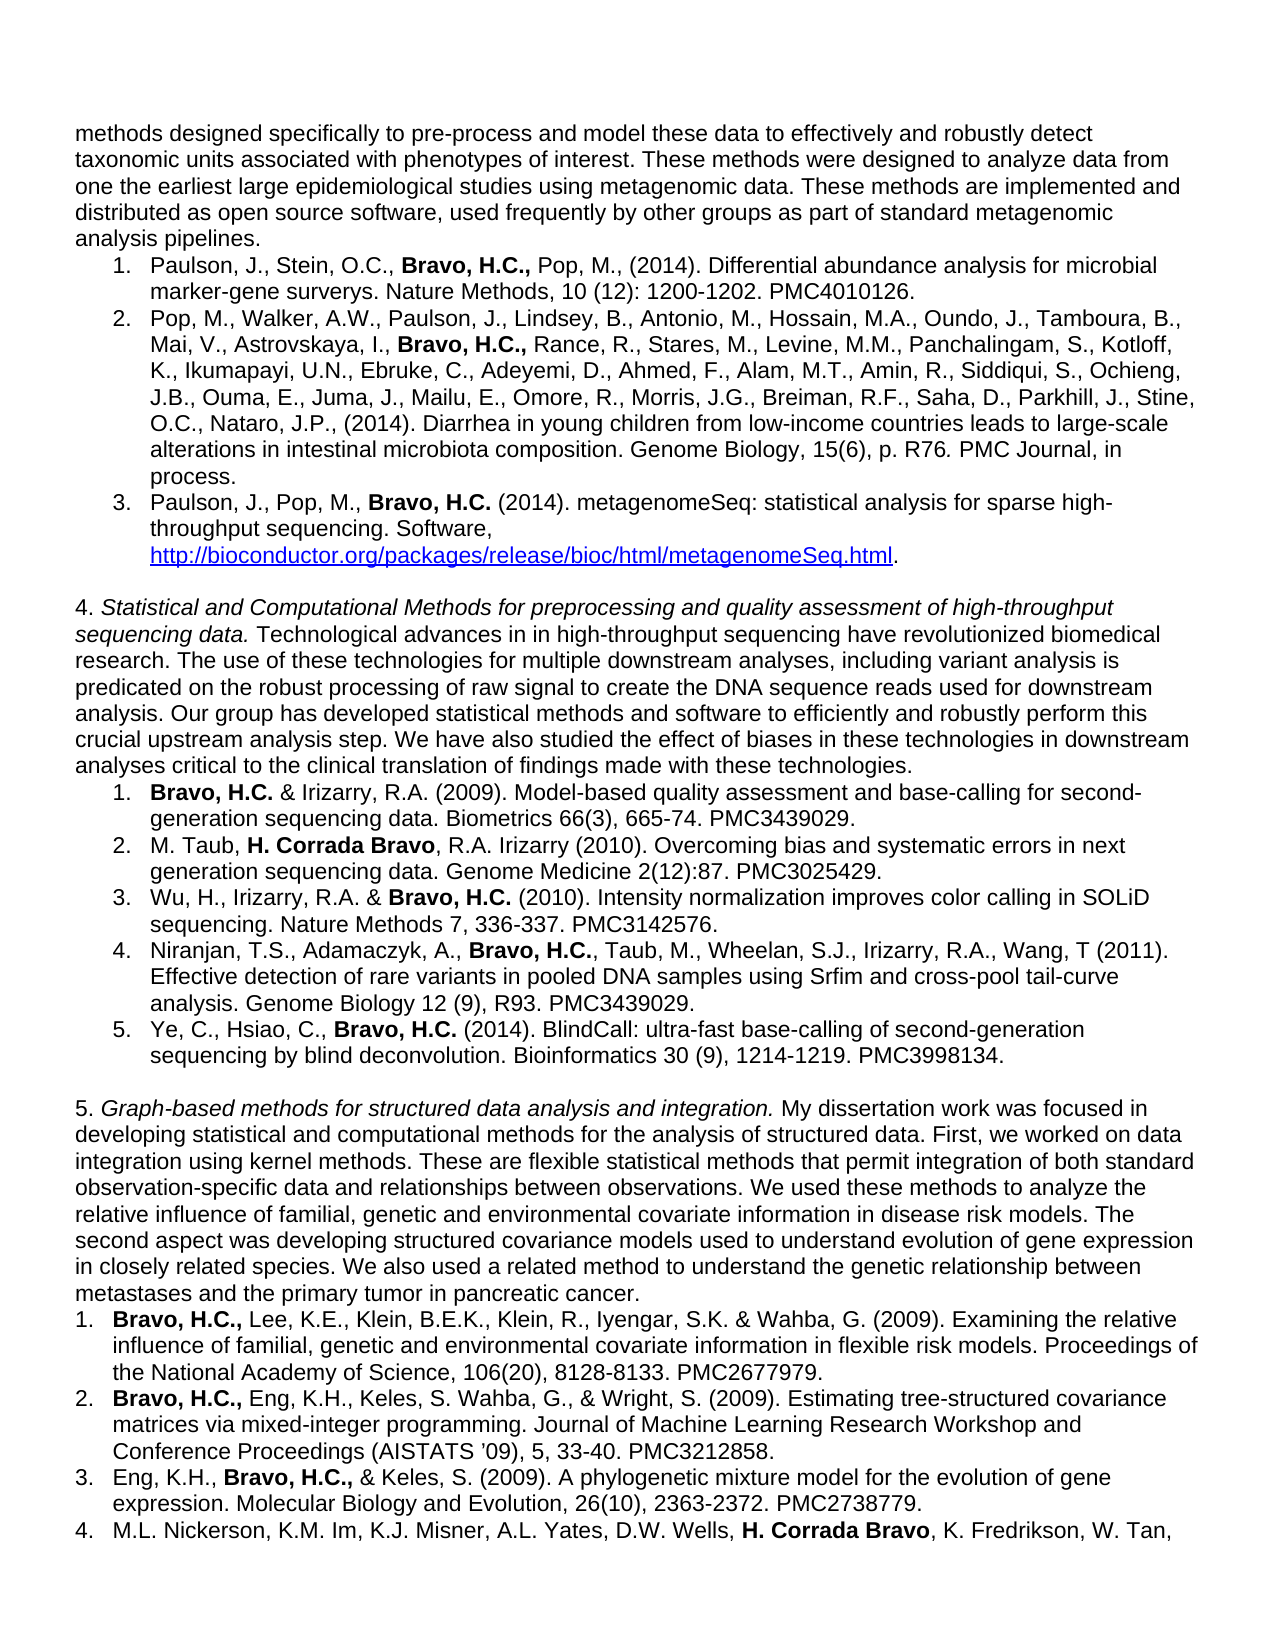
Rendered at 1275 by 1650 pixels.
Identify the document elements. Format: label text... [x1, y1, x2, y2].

list Paulson, J., Pop, M., Bravo, H.C. (2014). metagenomeSeq: statistical analysis for sparse high-throughput sequencing. Software, http://bioconductor.org/packages/release/bioc/html/metagenomeSeq.html. [112, 489, 1200, 568]
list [75, 1517, 1200, 1543]
list Ye, C., Hsiao, C., Bravo, H.C. (2014). BlindCall: ultra-fast base-calling of second-generation sequencing by blind deconvolution. Bioinformatics 30 (9), 1214-1219. PMC3998134. [112, 1016, 1200, 1069]
list Paulson, J., Stein, O.C., Bravo, H.C., Pop, M., (2014). Differential abundance analysis for microbial marker-gene surverys. Nature Methods, 10 (12): 1200-1202. PMC4010126. [112, 252, 1200, 304]
list Niranjan, T.S., Adamaczyk, A., Bravo, H.C., Taub, M., Wheelan, S.J., Irizarry, R.A., Wang, T (2011). Effective detection of rare variants in pooled DNA samples using Srfim and cross-pool tail-curve analysis. Genome Biology 12 (9), R93. PMC3439029. [112, 937, 1200, 1016]
list M. Taub, H. Corrada Bravo, R.A. Irizarry (2010). Overcoming bias and systematic errors in next generation sequencing data. Genome Medicine 2(12):87. PMC3025429. [112, 832, 1200, 884]
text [75, 120, 1200, 252]
list Bravo, H.C., Eng, K.H., Keles, S. Wahba, G., & Wright, S. (2009). Estimating tree-structured covariance matrices via mixed-integer programming. Journal of Machine Learning Research Workshop and Conference Proceedings (AISTATS ’09), 5, 33-40. PMC3212858. [75, 1385, 1200, 1464]
list Bravo, H.C., Lee, K.E., Klein, B.E.K., Klein, R., Iyengar, S.K. & Wahba, G. (2009). Examining the relative influence of familial, genetic and environmental covariate information in flexible risk models. Proceedings of the National Academy of Science, 106(20), 8128-8133. PMC2677979. [75, 1306, 1200, 1385]
text 4. Statistical and Computational Methods for preprocessing and quality assessment of high-throughput sequencing data. Technological advances in in high-throughput sequencing have revolutionized biomedical research. The use of these technologies for multiple downstream analyses, including variant analysis is predicated on the robust processing of raw signal to create the DNA sequence reads used for downstream analysis. Our group has developed statistical methods and software to efficiently and robustly perform this crucial upstream analysis step. We have also studied the effect of biases in these technologies in downstream analyses critical to the clinical translation of findings made with these technologies. [75, 594, 1200, 779]
list Pop, M., Walker, A.W., Paulson, J., Lindsey, B., Antonio, M., Hossain, M.A., Oundo, J., Tamboura, B., Mai, V., Astrovskaya, I., Bravo, H.C., Rance, R., Stares, M., Levine, M.M., Panchalingam, S., Kotloff, K., Ikumapayi, U.N., Ebruke, C., Adeyemi, D., Ahmed, F., Alam, M.T., Amin, R., Siddiqui, S., Ochieng, J.B., Ouma, E., Juma, J., Mailu, E., Omore, R., Morris, J.G., Breiman, R.F., Saha, D., Parkhill, J., Stine, O.C., Nataro, J.P., (2014). Diarrhea in young children from low-income countries leads to large-scale alterations in intestinal microbiota composition. Genome Biology, 15(6), p. R76. PMC Journal, in process. [112, 304, 1200, 489]
list Eng, K.H., Bravo, H.C., & Keles, S. (2009). A phylogenetic mixture model for the evolution of gene expression. Molecular Biology and Evolution, 26(10), 2363-2372. PMC2738779. [75, 1464, 1200, 1517]
text 5. Graph-based methods for structured data analysis and integration. My dissertation work was focused in developing statistical and computational methods for the analysis of structured data. First, we worked on data integration using kernel methods. These are flexible statistical methods that permit integration of both standard observation-specific data and relationships between observations. We used these methods to analyze the relative influence of familial, genetic and environmental covariate information in disease risk models. The second aspect was developing structured covariance models used to understand evolution of gene expression in closely related species. We also used a related method to understand the genetic relationship between metastases and the primary tumor in pancreatic cancer. [75, 1095, 1200, 1306]
list Bravo, H.C. & Irizarry, R.A. (2009). Model-based quality assessment and base-calling for second-generation sequencing data. Biometrics 66(3), 665-74. PMC3439029. [112, 779, 1200, 832]
list Wu, H., Irizarry, R.A. & Bravo, H.C. (2010). Intensity normalization improves color calling in SOLiD sequencing. Nature Methods 7, 336-337. PMC3142576. [112, 884, 1200, 937]
